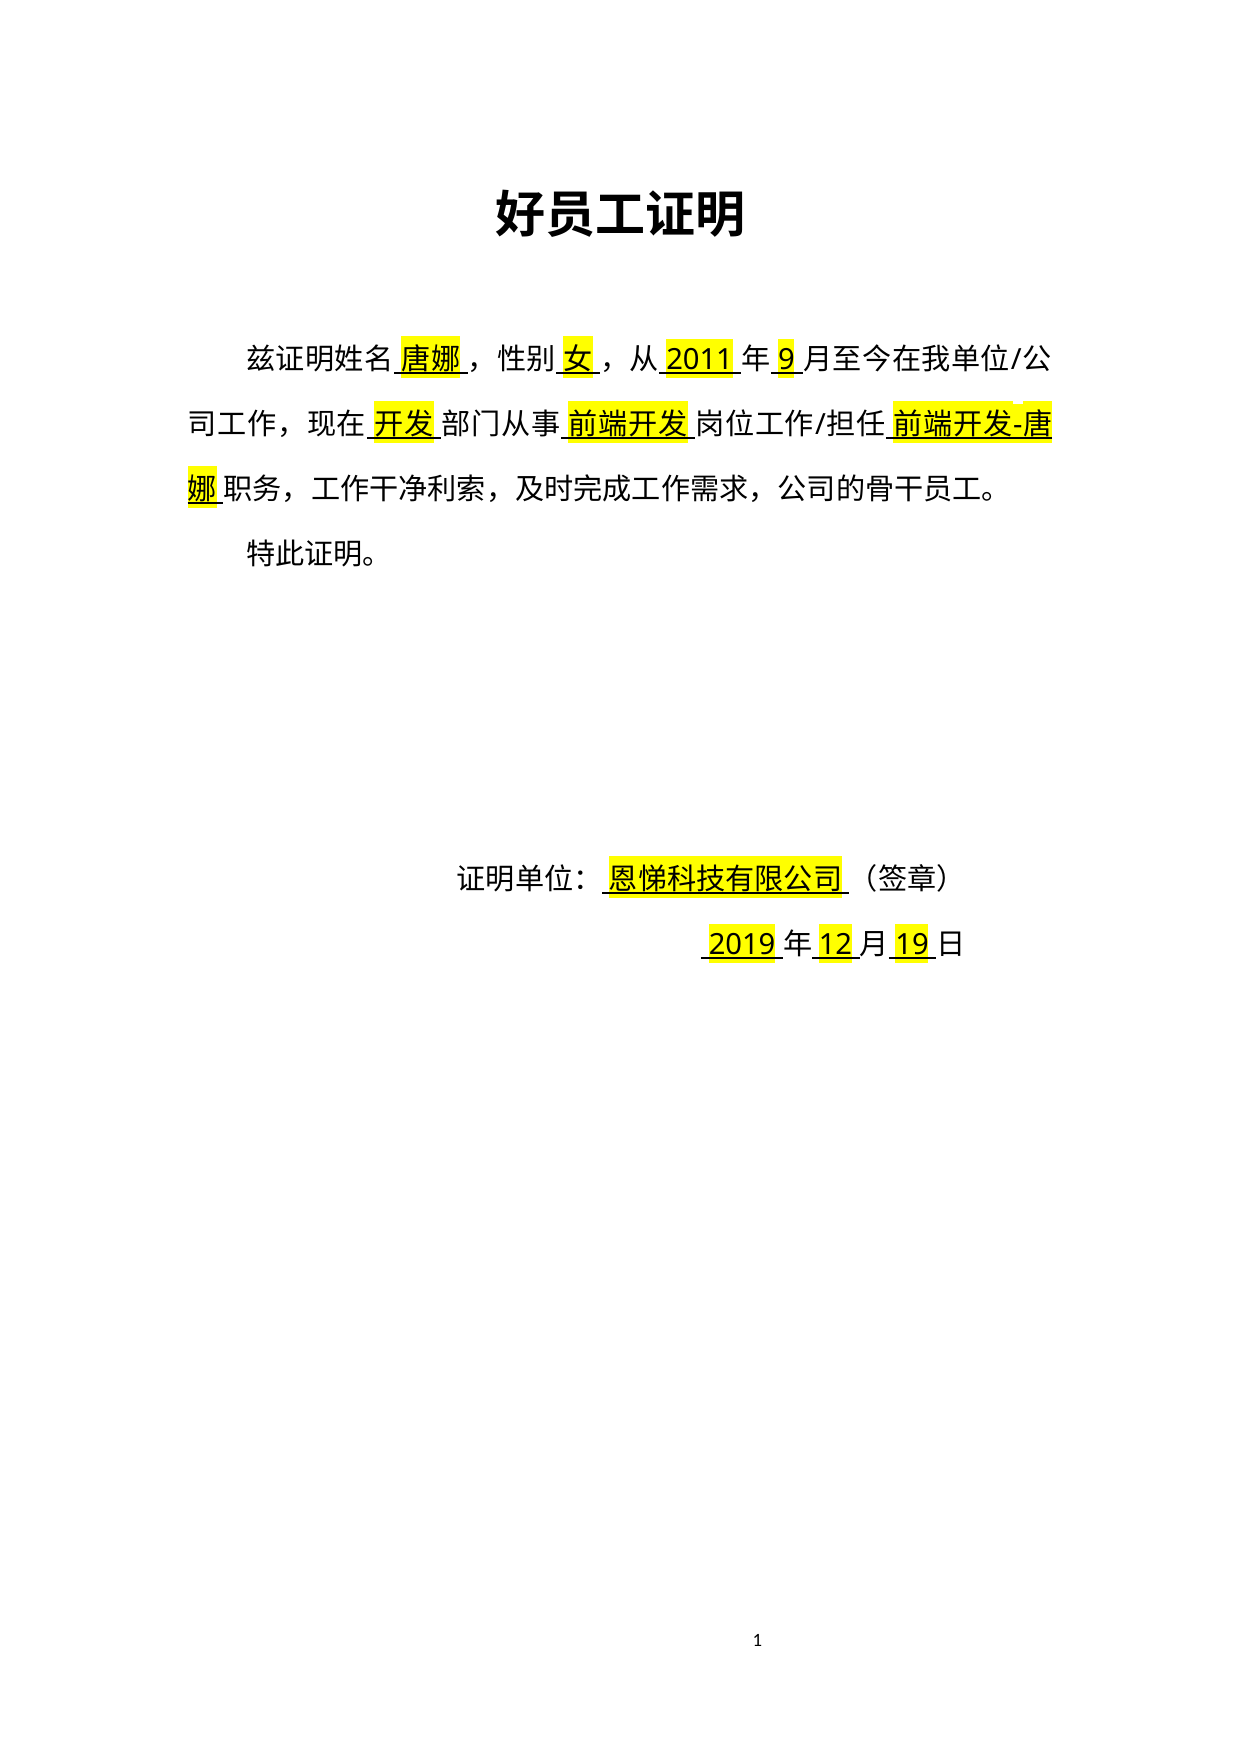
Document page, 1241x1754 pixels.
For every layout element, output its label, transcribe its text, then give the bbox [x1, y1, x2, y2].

text 证明单位： 恩悌科技有限公司 （签章） [187, 844, 965, 909]
text 2019 年 12 月 19 日 [187, 909, 965, 974]
text 好员工证明 [187, 162, 1053, 259]
text 特此证明。 [187, 519, 1053, 584]
text 兹证明姓名 唐娜 ，性别 女 ，从 2011 年 9 月至今在我单位/公司工作，现在 开发 部门从事 前端开发 岗位工作/担任 前端开发-唐娜 职务，工作干净利索，及时完成工作需求，公司的骨干员工。 [187, 324, 1053, 519]
